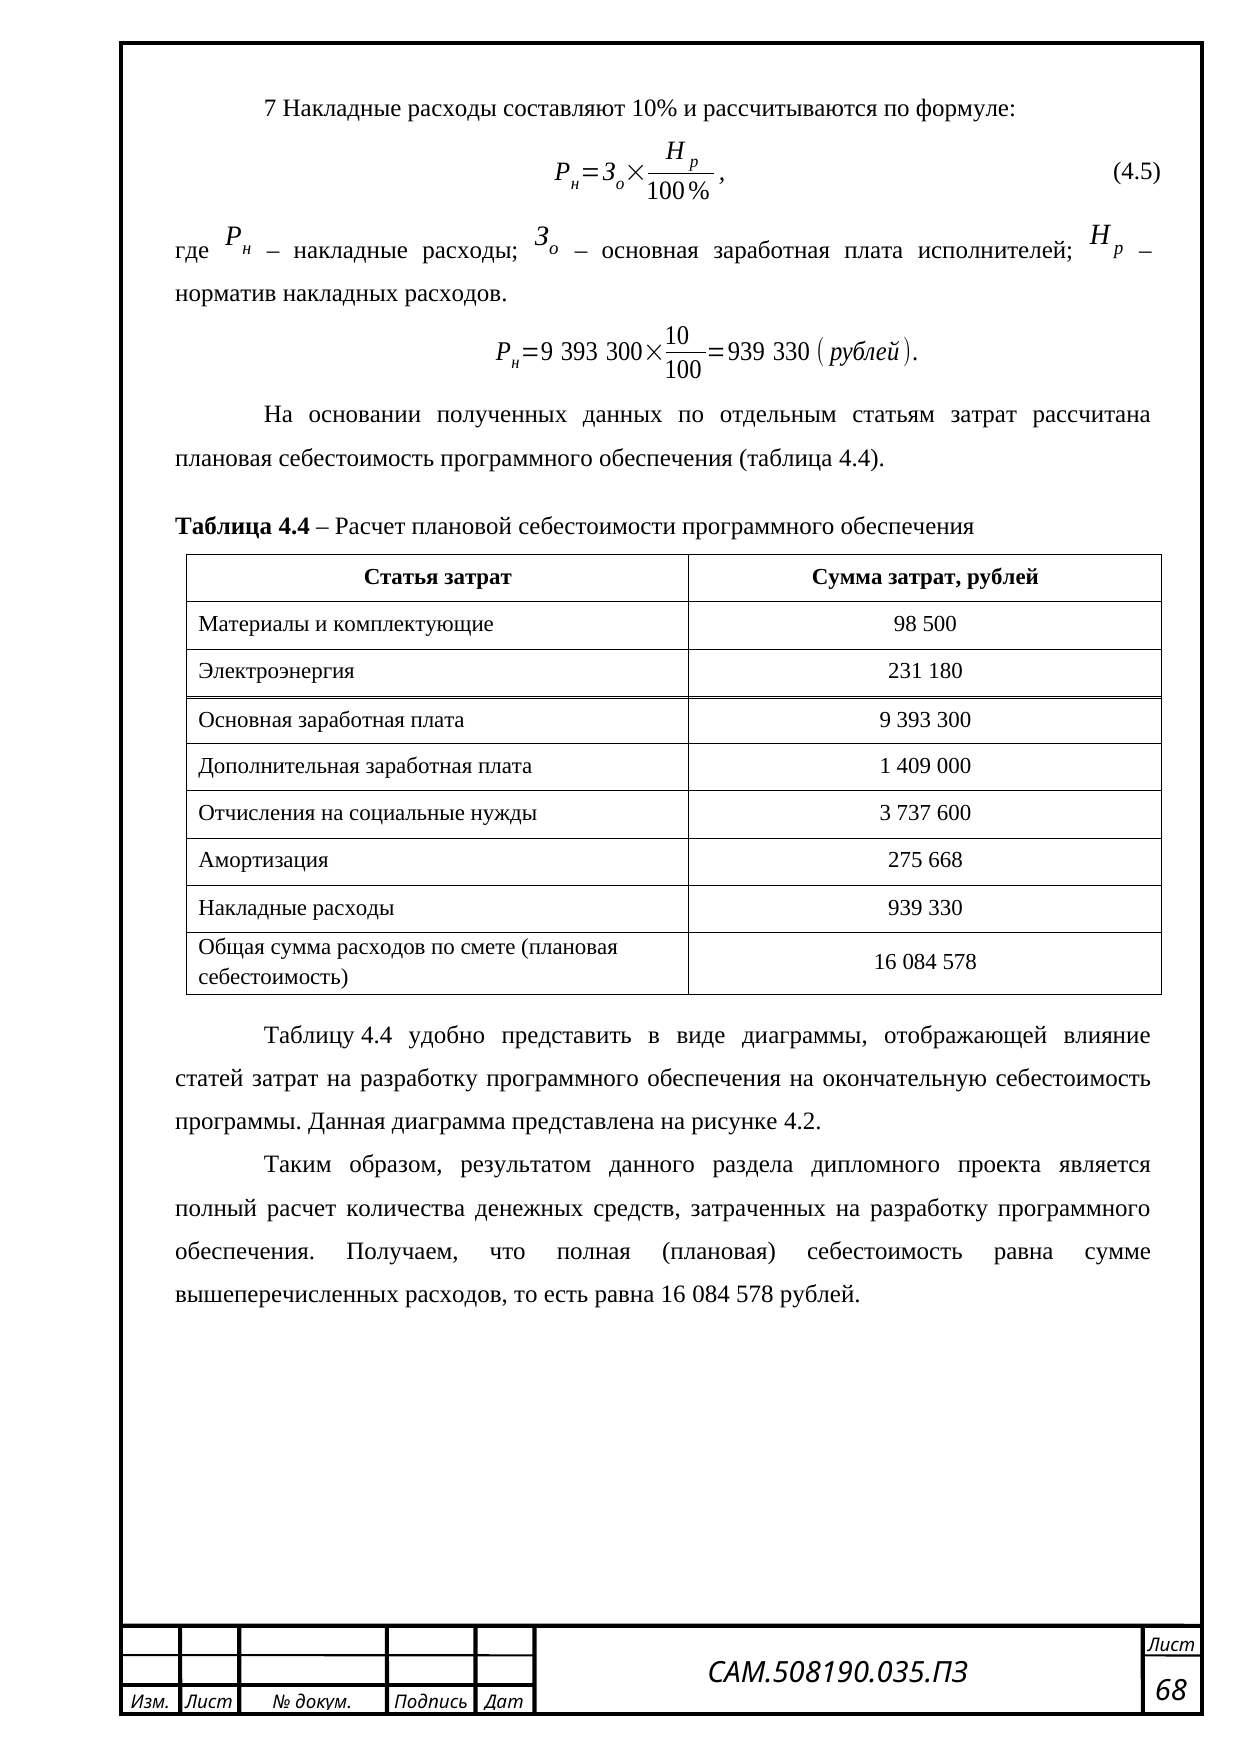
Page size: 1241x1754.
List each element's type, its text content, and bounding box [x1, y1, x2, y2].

table_header [175, 136, 1017, 219]
table_header (4.5) [1017, 136, 1172, 219]
table_header Статья затрат [187, 555, 688, 601]
table_cell 3 737 600 [689, 791, 1161, 838]
table_cell Электроэнергия [187, 650, 688, 696]
table_cell Дополнительная заработная плата [187, 744, 688, 790]
text Таблицу 4.4 удобно представить в виде диаграммы, отображающей влияние статей затрат на разработку программного обеспечения на окончательную себестоимость программы. Данная диаграмма представлена на рисунке 4.2. [175, 1020, 1152, 1135]
table_cell 9 393 300 [689, 699, 1161, 743]
text 7 Накладные расходы составляют 10% и рассчитываются по формуле: [175, 93, 1152, 122]
text На основании полученных данных по отдельным статьям затрат рассчитана плановая себестоимость программного обеспечения (таблица 4.4). [175, 399, 1152, 471]
table_cell 1 409 000 [689, 744, 1161, 790]
table_cell Материалы и комплектующие [187, 602, 688, 648]
table_cell Амортизация [187, 839, 688, 885]
text где – накладные расходы; – основная заработная плата исполнителей; – норматив накладных расходов. [175, 219, 1152, 307]
text Таким образом, результатом данного раздела дипломного проекта является полный расчет количества денежных средств, затраченных на разработку программного обеспечения. Получаем, что полная (плановая) себестоимость равна сумме вышеперечисленных расходов, то есть равна 16 084 578 рублей. [175, 1149, 1152, 1308]
table_cell 98 500 [689, 602, 1161, 648]
table_cell Основная заработная плата [187, 699, 688, 743]
table_cell 939 330 [689, 886, 1161, 932]
table_cell Накладные расходы [187, 886, 688, 932]
table_header Сумма затрат, рублей [689, 555, 1161, 601]
table_cell 275 668 [689, 839, 1161, 885]
table_cell Отчисления на социальные нужды [187, 791, 688, 838]
table_cell 16 084 578 [689, 933, 1161, 994]
text Таблица 4.4 – Расчет плановой себестоимости программного обеспечения [175, 511, 1152, 539]
table_cell Общая сумма расходов по смете (плановая себестоимость) [187, 933, 688, 994]
table_cell 231 180 [689, 650, 1161, 696]
